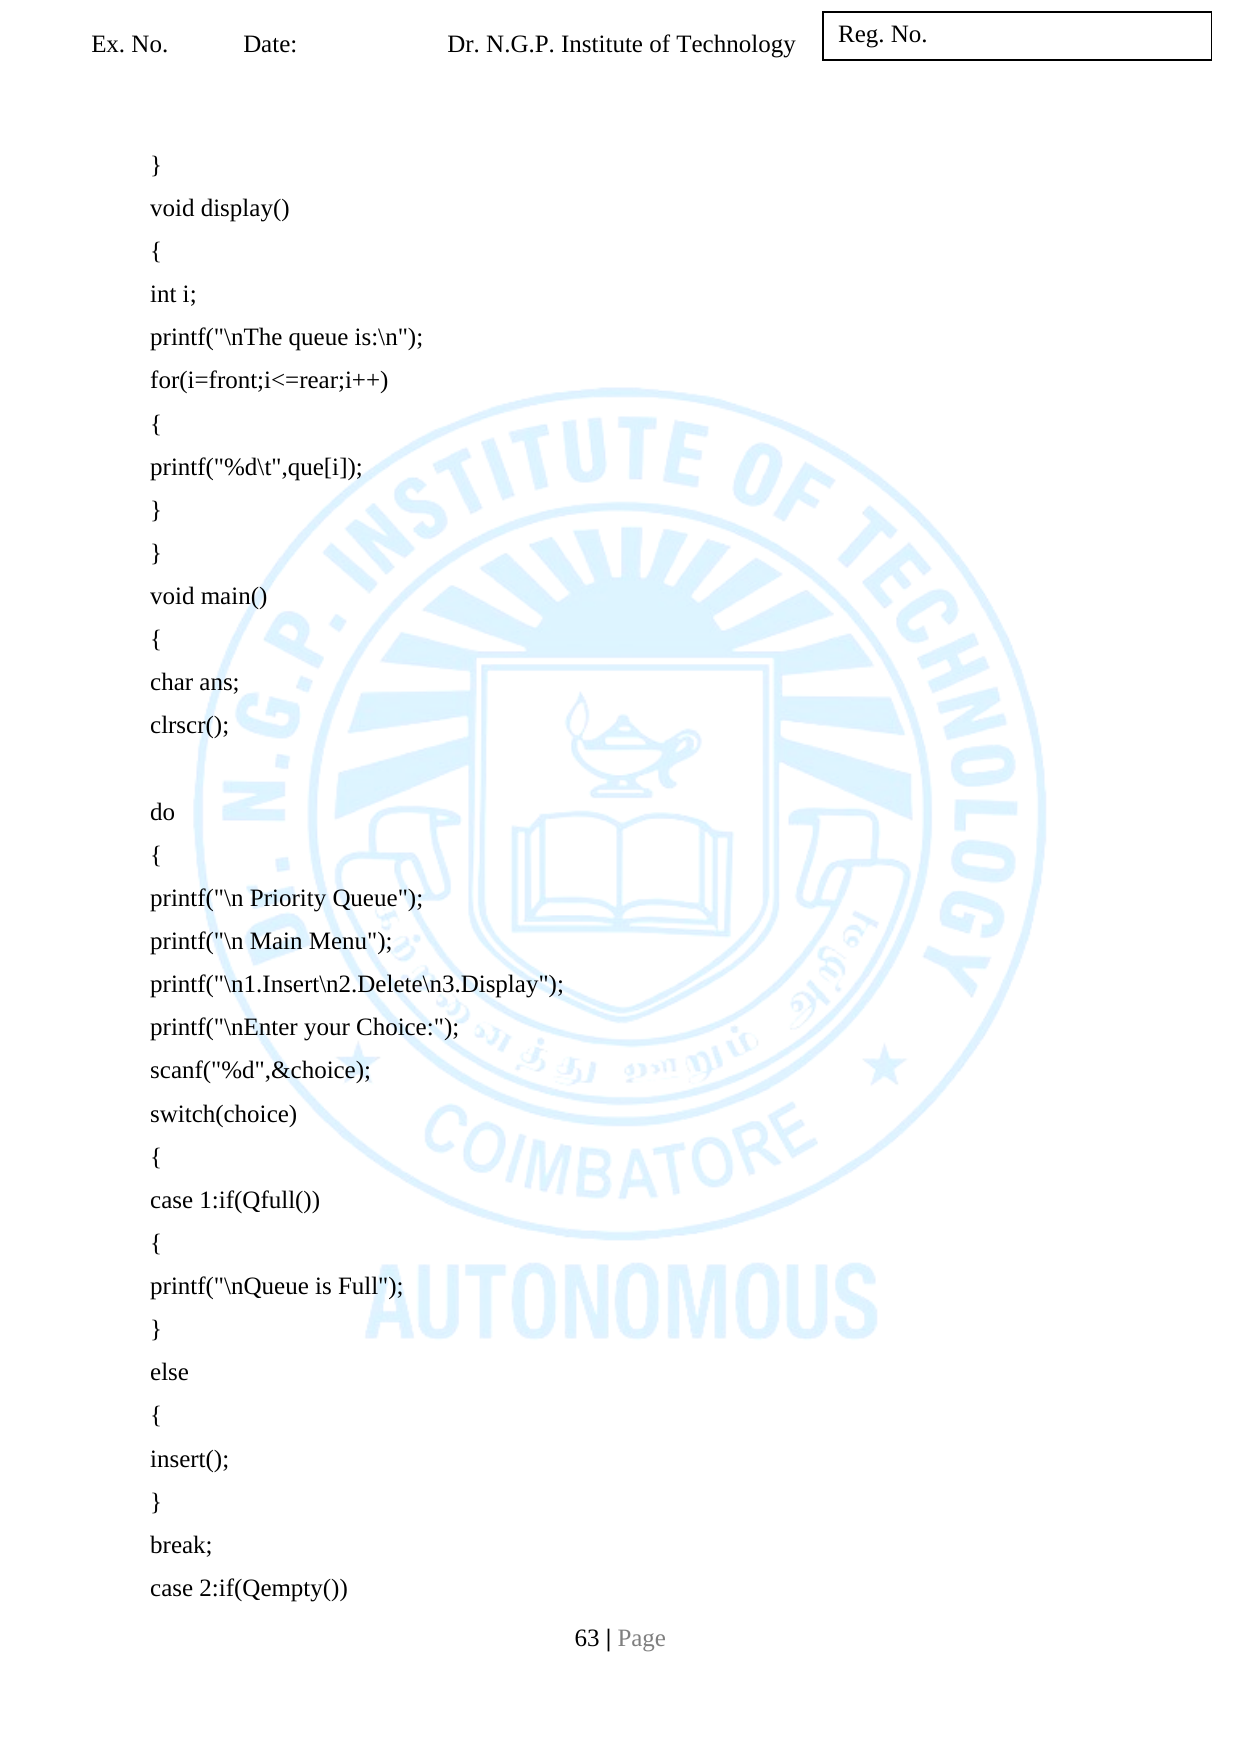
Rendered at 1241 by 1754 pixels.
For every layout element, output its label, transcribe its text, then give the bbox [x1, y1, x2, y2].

text { [150, 409, 1090, 437]
text do [150, 797, 1090, 826]
text for(i=front;i<=rear;i++) [150, 366, 1090, 394]
text case 2:if(Qempty()) [150, 1573, 1090, 1602]
text void display() [150, 193, 1090, 222]
text scanf("%d",&choice); [150, 1056, 1090, 1084]
text } [150, 495, 1090, 524]
text switch(choice) [150, 1099, 1090, 1127]
text case 1:if(Qfull()) [150, 1185, 1090, 1214]
text void main() [150, 581, 1090, 610]
text printf("\nQueue is Full"); [150, 1271, 1090, 1300]
text printf("\nThe queue is:\n"); [150, 322, 1090, 351]
text } [150, 150, 1090, 179]
text break; [150, 1530, 1090, 1559]
text clrscr(); [150, 711, 1090, 739]
text { [150, 1401, 1090, 1429]
text printf("\n Priority Queue"); [150, 883, 1090, 912]
text { [150, 1228, 1090, 1257]
text { [150, 840, 1090, 869]
text else [150, 1357, 1090, 1386]
text char ans; [150, 667, 1090, 696]
text } [150, 538, 1090, 567]
text insert(); [150, 1444, 1090, 1472]
text { [150, 1142, 1090, 1171]
text { [150, 236, 1090, 265]
text printf("%d\t",que[i]); [150, 452, 1090, 481]
text } [150, 1314, 1090, 1343]
text { [150, 624, 1090, 653]
text printf("\n1.Insert\n2.Delete\n3.Display"); [150, 969, 1090, 998]
text printf("\nEnter your Choice:"); [150, 1012, 1090, 1041]
text int i; [150, 279, 1090, 308]
text printf("\n Main Menu"); [150, 926, 1090, 955]
text } [150, 1487, 1090, 1516]
